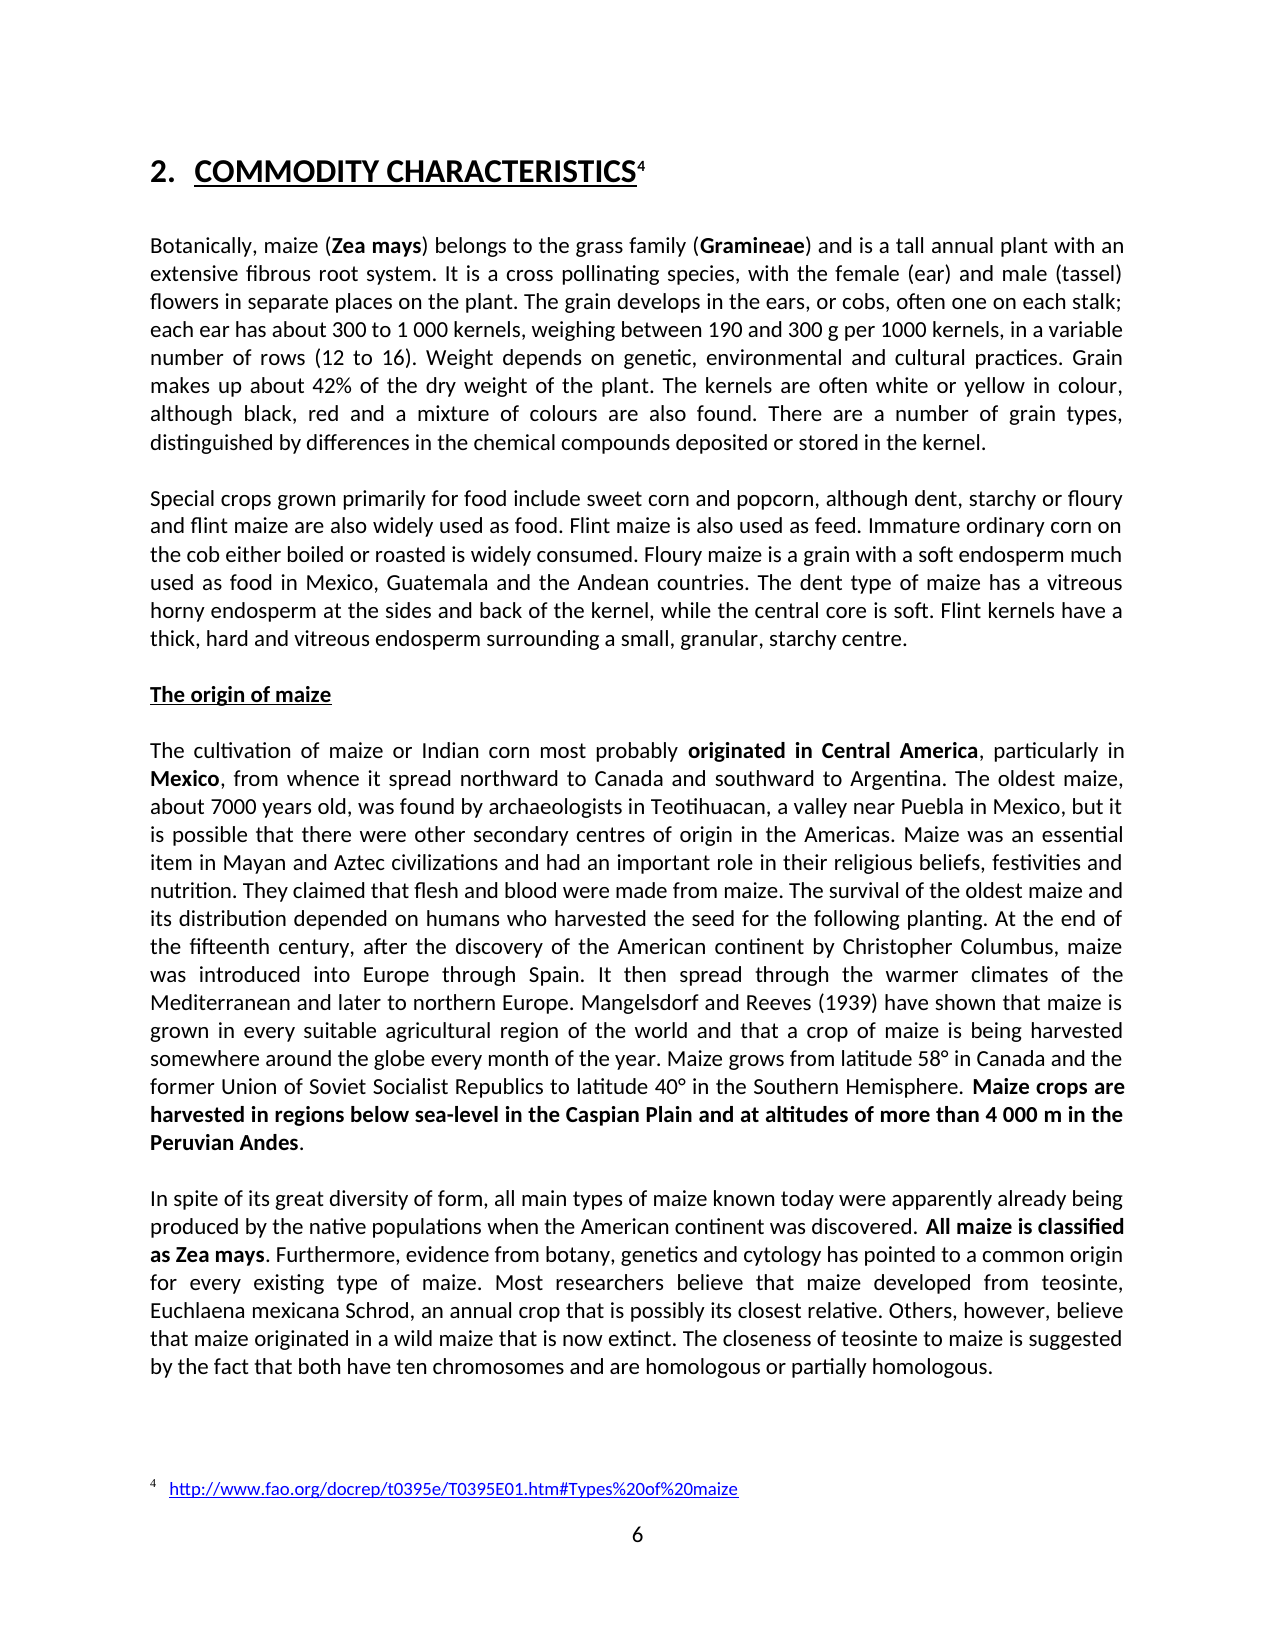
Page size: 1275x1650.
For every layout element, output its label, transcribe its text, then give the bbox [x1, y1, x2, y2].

text Special crops grown primarily for food include sweet corn and popcorn, although dent, starchy or floury and flint maize are also widely used as food. Flint maize is also used as feed. Immature ordinary corn on the cob either boiled or roasted is widely consumed. Floury maize is a grain with a soft endosperm much used as food in Mexico, Guatemala and the Andean countries. The dent type of maize has a vitreous horny endosperm at the sides and back of the kernel, while the central core is soft. Flint kernels have a thick, hard and vitreous endosperm surrounding a small, granular, starchy centre. [150, 484, 1125, 652]
list COMMODITY CHARACTERISTICS [150, 150, 1125, 191]
text The cultivation of maize or Indian corn most probably originated in Central America, particularly in Mexico, from whence it spread northward to Canada and southward to Argentina. The oldest maize, about 7000 years old, was found by archaeologists in Teotihuacan, a valley near Puebla in Mexico, but it is possible that there were other secondary centres of origin in the Americas. Maize was an essential item in Mayan and Aztec civilizations and had an important role in their religious beliefs, festivities and nutrition. They claimed that flesh and blood were made from maize. The survival of the oldest maize and its distribution depended on humans who harvested the seed for the following planting. At the end of the fifteenth century, after the discovery of the American continent by Christopher Columbus, maize was introduced into Europe through Spain. It then spread through the warmer climates of the Mediterranean and later to northern Europe. Mangelsdorf and Reeves (1939) have shown that maize is grown in every suitable agricultural region of the world and that a crop of maize is being harvested somewhere around the globe every month of the year. Maize grows from latitude 58° in Canada and the former Union of Soviet Socialist Republics to latitude 40° in the Southern Hemisphere. Maize crops are harvested in regions below sea-level in the Caspian Plain and at altitudes of more than 4 000 m in the Peruvian Andes. [150, 736, 1125, 1156]
text The origin of maize [150, 680, 1125, 708]
text Botanically, maize (Zea mays) belongs to the grass family (Gramineae) and is a tall annual plant with an extensive fibrous root system. It is a cross pollinating species, with the female (ear) and male (tassel) flowers in separate places on the plant. The grain develops in the ears, or cobs, often one on each stalk; each ear has about 300 to 1 000 kernels, weighing between 190 and 300 g per 1000 kernels, in a variable number of rows (12 to 16). Weight depends on genetic, environmental and cultural practices. Grain makes up about 42% of the dry weight of the plant. The kernels are often white or yellow in colour, although black, red and a mixture of colours are also found. There are a number of grain types, distinguished by differences in the chemical compounds deposited or stored in the kernel. [150, 231, 1125, 456]
text In spite of its great diversity of form, all main types of maize known today were apparently already being produced by the native populations when the American continent was discovered. All maize is classified as Zea mays. Furthermore, evidence from botany, genetics and cytology has pointed to a common origin for every existing type of maize. Most researchers believe that maize developed from teosinte, Euchlaena mexicana Schrod, an annual crop that is possibly its closest relative. Others, however, believe that maize originated in a wild maize that is now extinct. The closeness of teosinte to maize is suggested by the fact that both have ten chromosomes and are homologous or partially homologous. [150, 1184, 1125, 1380]
